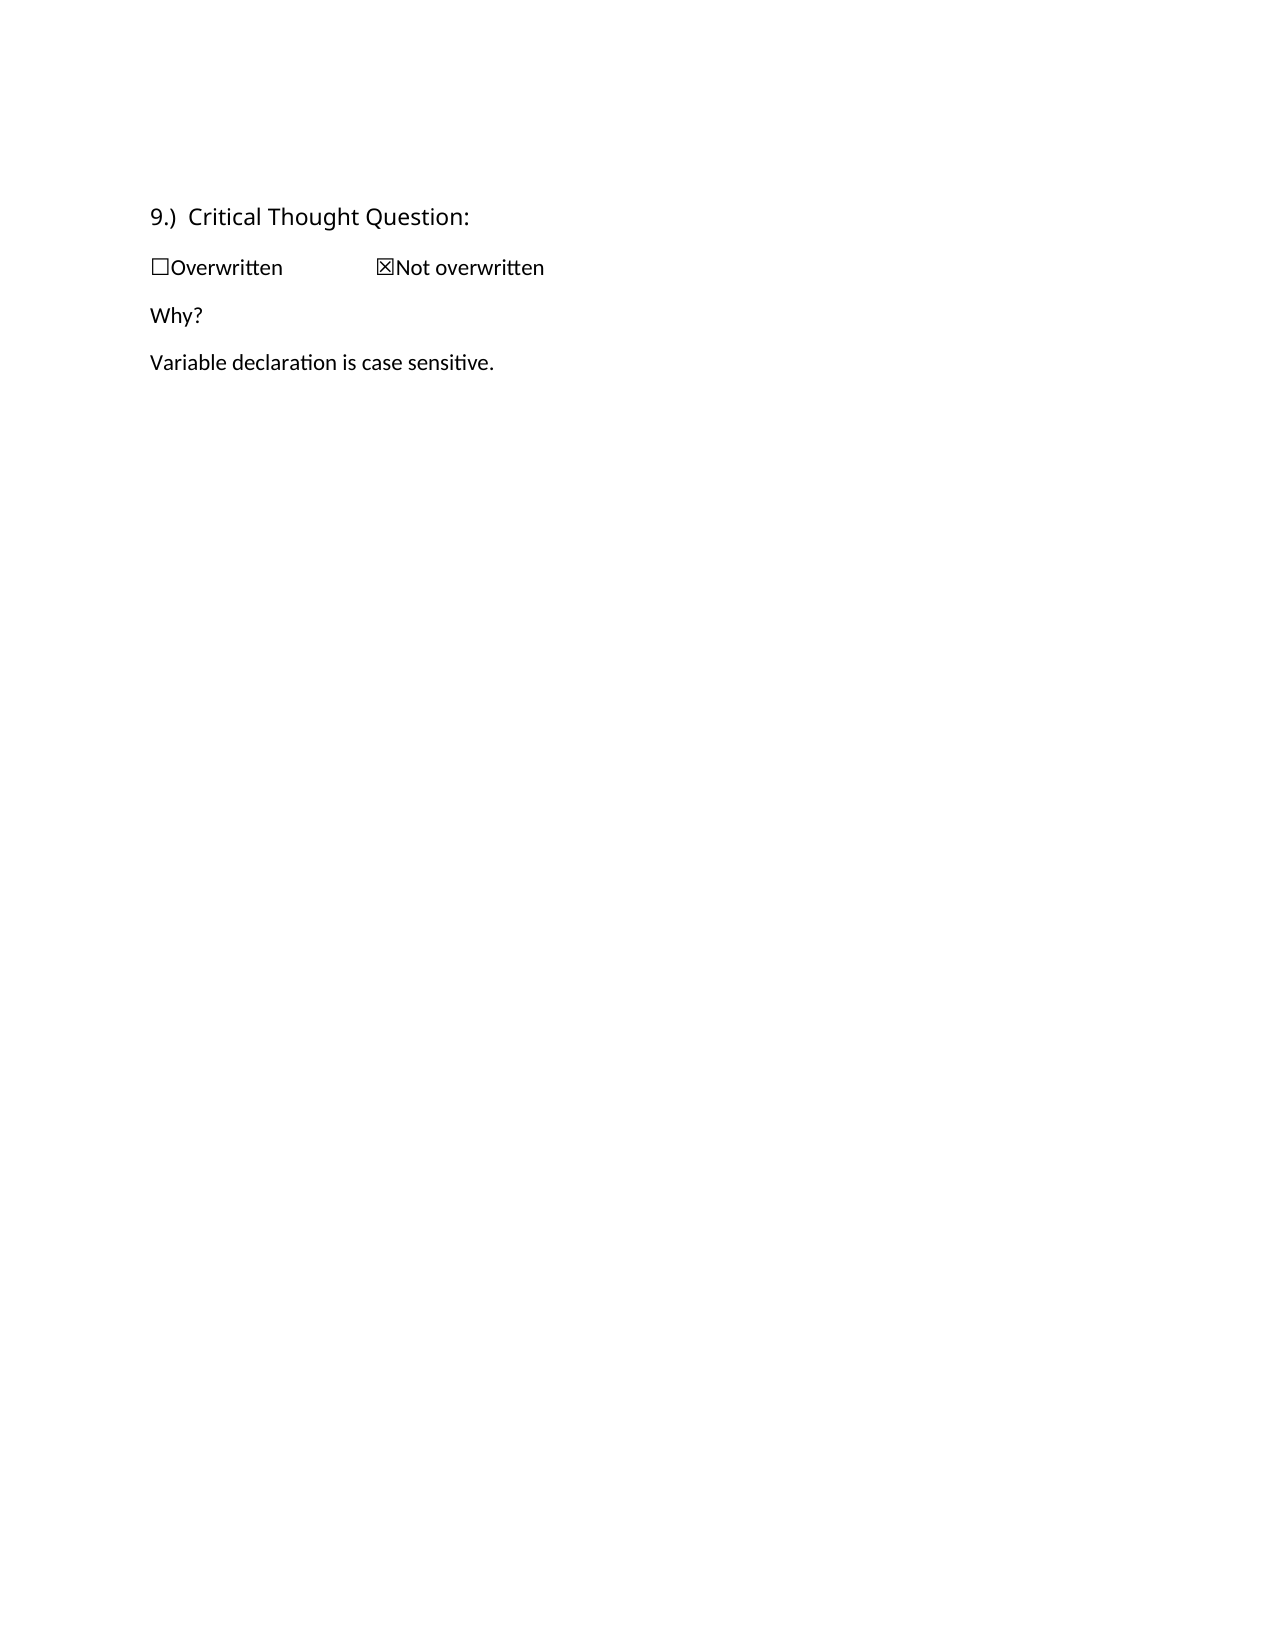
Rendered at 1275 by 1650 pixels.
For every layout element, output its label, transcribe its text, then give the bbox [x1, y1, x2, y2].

text Overwritten Not overwritten [150, 251, 1125, 282]
text 9.) Critical Thought Question: [150, 200, 1125, 232]
text Why? [150, 301, 1125, 329]
